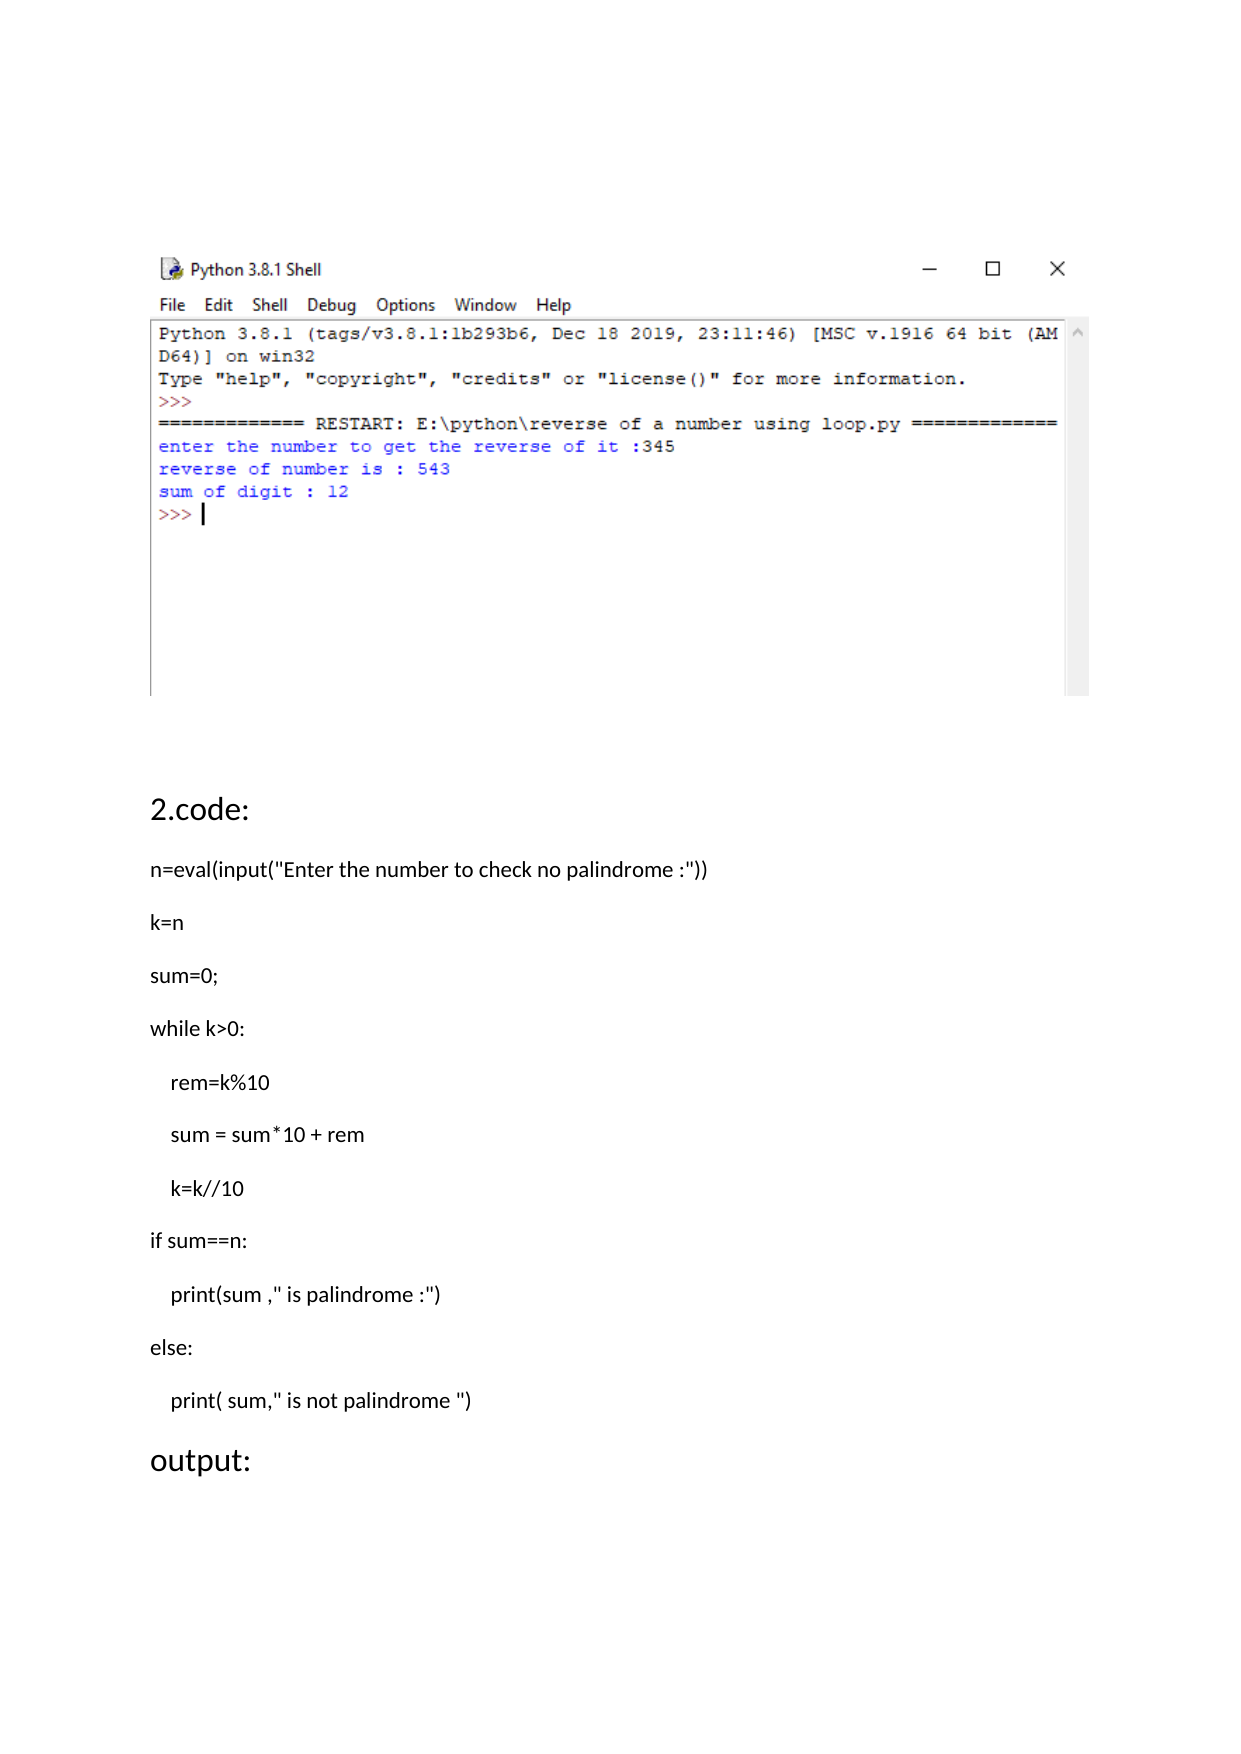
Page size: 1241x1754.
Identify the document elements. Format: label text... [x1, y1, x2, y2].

text sum = sum*10 + rem [150, 1121, 1090, 1149]
text k=k//10 [150, 1174, 1090, 1202]
picture [150, 250, 1089, 696]
text 2.code: [150, 788, 1090, 829]
text sum=0; [150, 962, 1090, 989]
text output: [150, 1439, 1090, 1479]
text if sum==n: [150, 1227, 1090, 1255]
text else: [150, 1333, 1090, 1361]
text while k>0: [150, 1014, 1090, 1043]
text print( sum," is not palindrome ") [150, 1386, 1090, 1414]
text n=eval(input("Enter the number to check no palindrome :")) [150, 856, 1090, 883]
text k=n [150, 908, 1090, 937]
text rem=k%10 [150, 1068, 1090, 1096]
text print(sum ," is palindrome :") [150, 1280, 1090, 1308]
